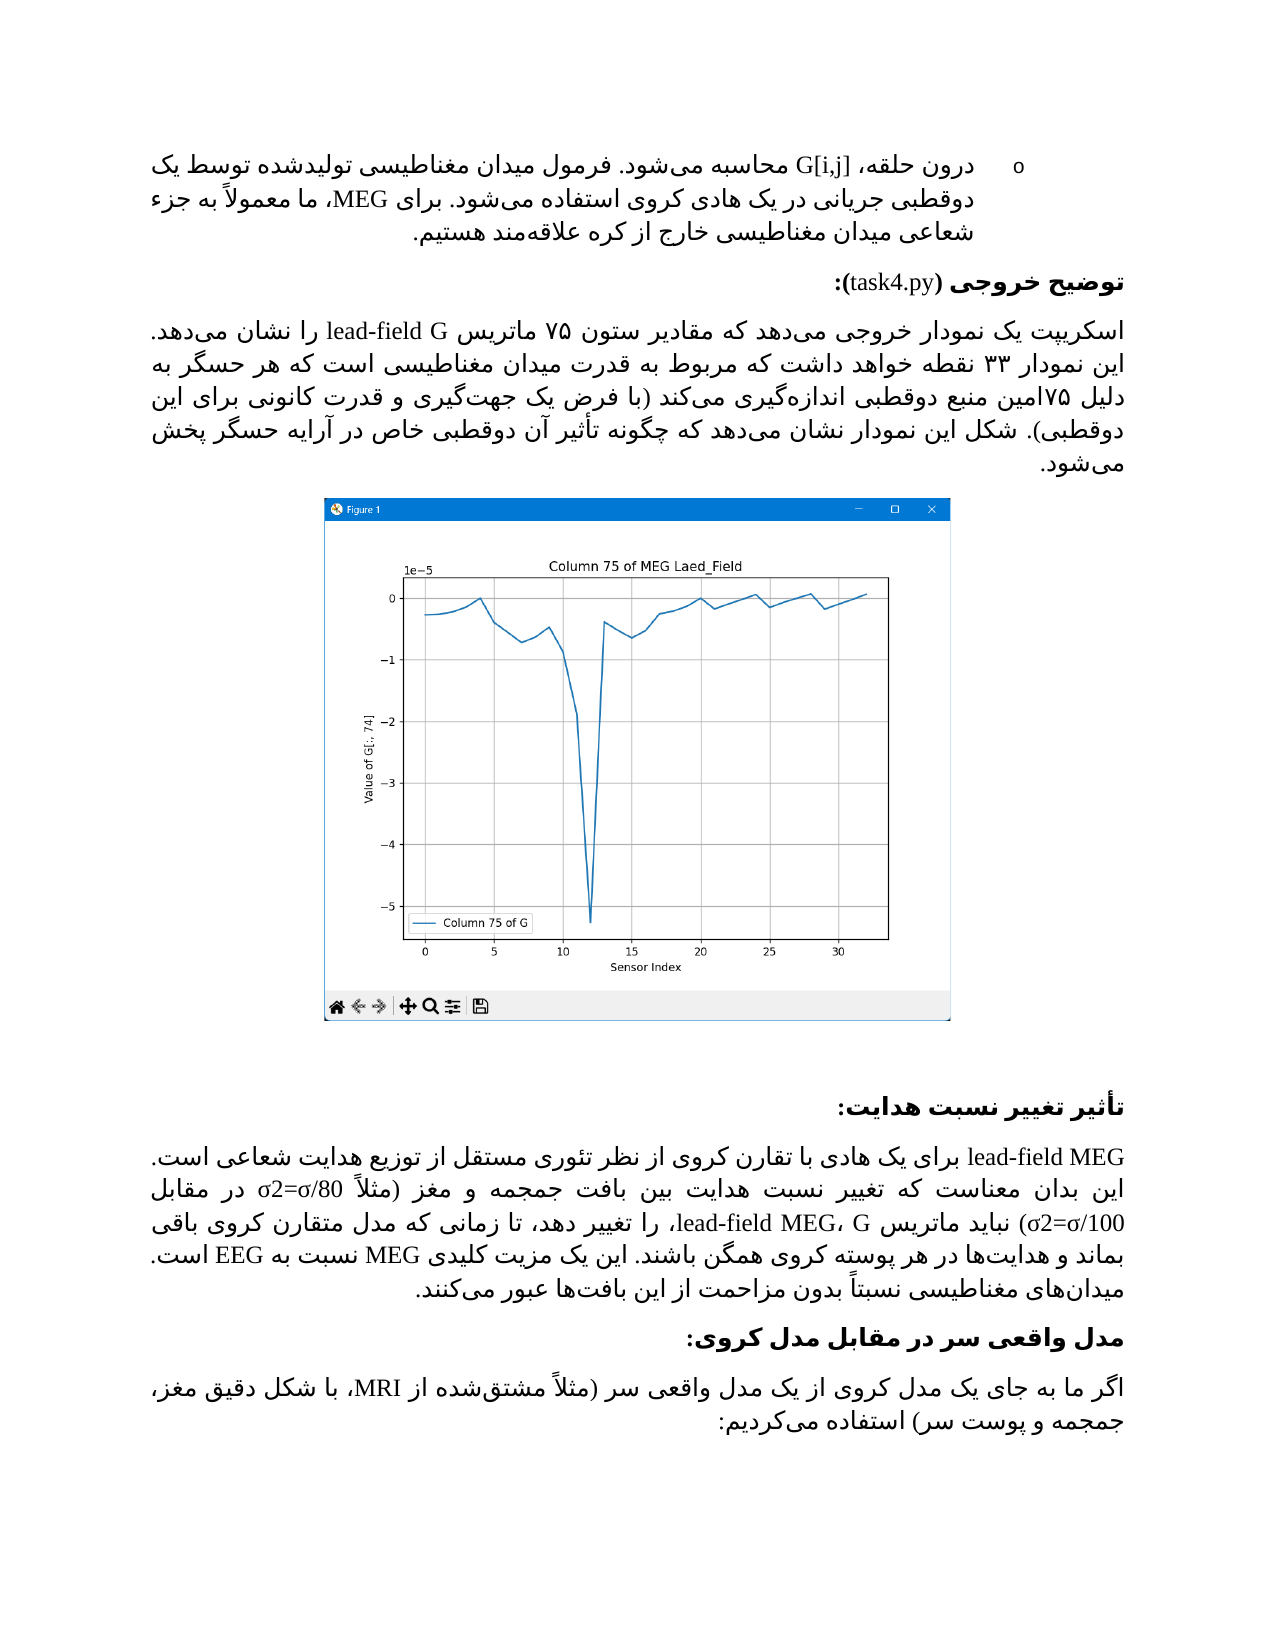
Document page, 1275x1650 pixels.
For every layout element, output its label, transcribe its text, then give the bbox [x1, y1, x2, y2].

text تأثیر تغییر نسبت هدایت: [150, 1092, 1125, 1121]
text lead-field MEG برای یک هادی با تقارن کروی از نظر تئوری مستقل از توزیع هدایت شعاعی است. این بدان معناست که تغییر نسبت هدایت بین بافت جمجمه و مغز (مثلاً σ2​=σ/80 در مقابل σ2​=σ/100) نباید ماتریس lead-field MEG، G، را تغییر دهد، تا زمانی که مدل متقارن کروی باقی بماند و هدایت‌ها در هر پوسته کروی همگن باشند. این یک مزیت کلیدی MEG نسبت به EEG است. میدان‌های مغناطیسی نسبتاً بدون مزاحمت از این بافت‌ها عبور می‌کنند. [150, 1142, 1125, 1302]
text اسکریپت یک نمودار خروجی می‌دهد که مقادیر ستون ۷۵ ماتریس lead-field G را نشان می‌دهد. این نمودار ۳۳ نقطه خواهد داشت که مربوط به قدرت میدان مغناطیسی است که هر حسگر به دلیل ۷۵امین منبع دوقطبی اندازه‌گیری می‌کند (با فرض یک جهت‌گیری و قدرت کانونی برای این دوقطبی). شکل این نمودار نشان می‌دهد که چگونه تأثیر آن دوقطبی خاص در آرایه حسگر پخش می‌شود. [150, 316, 1125, 477]
text مدل واقعی سر در مقابل مدل کروی: [150, 1323, 1125, 1352]
text توضیح خروجی (task4.py): [150, 267, 1125, 295]
picture [324, 498, 951, 1021]
list درون حلقه، G[i,j] محاسبه می‌شود. فرمول میدان مغناطیسی تولیدشده توسط یک دوقطبی جریانی در یک هادی کروی استفاده می‌شود. برای MEG، ما معمولاً به جزء شعاعی میدان مغناطیسی خارج از کره علاقه‌مند هستیم. [150, 150, 1012, 246]
text اگر ما به جای یک مدل کروی از یک مدل واقعی سر (مثلاً مشتق‌شده از MRI، با شکل دقیق مغز، جمجمه و پوست سر) استفاده می‌کردیم: [150, 1373, 1125, 1435]
